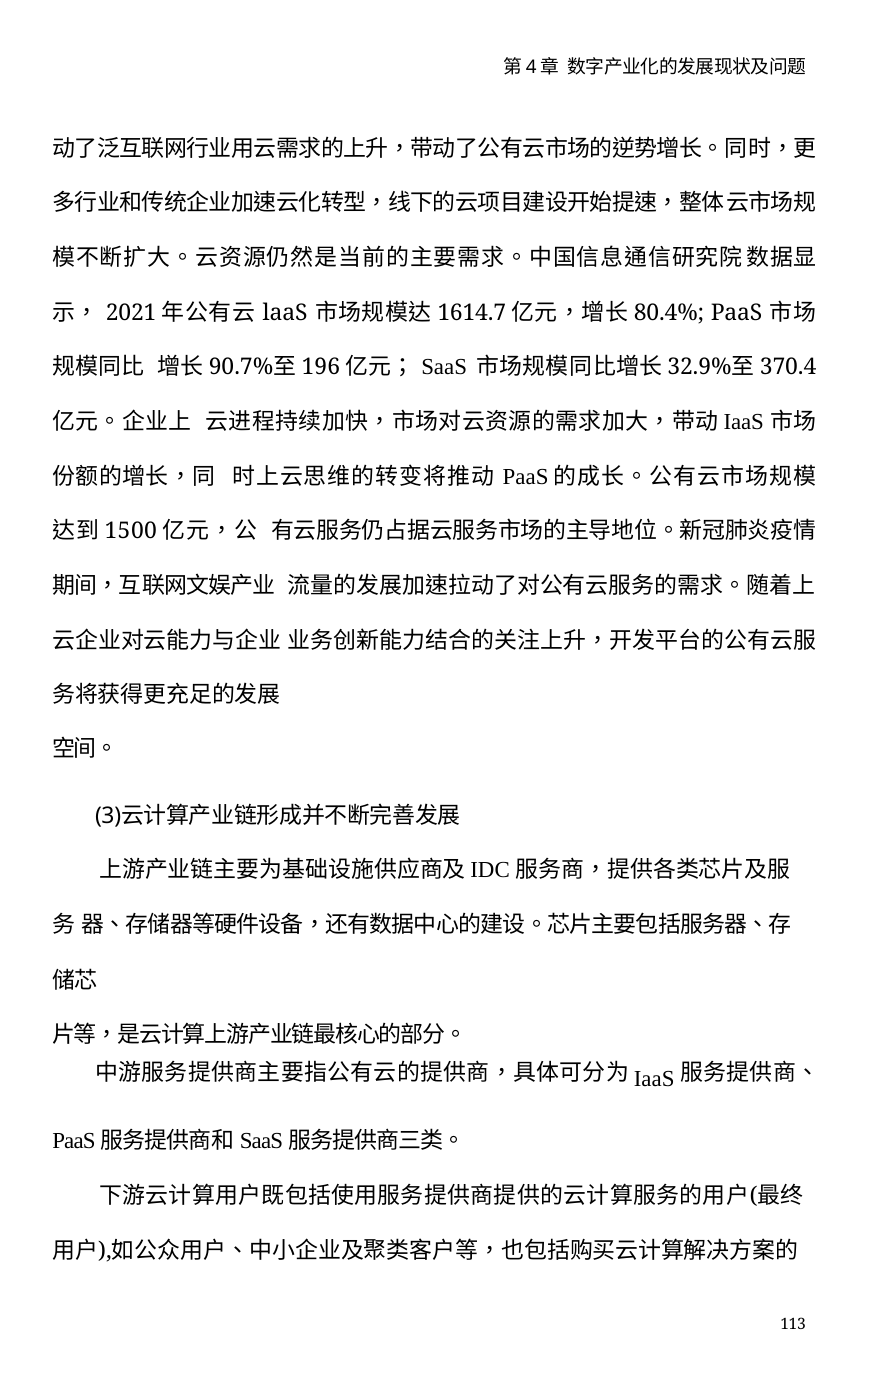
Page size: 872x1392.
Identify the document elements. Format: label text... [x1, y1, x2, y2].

text 中游服务提供商主要指公有云的提供商，具体可分为IaaS 服务提供商、 [52, 1071, 819, 1126]
text 片等，是云计算上游产业链最核心的部分。 [52, 1019, 819, 1048]
text (3)云计算产业链形成并不断完善发展 [95, 801, 819, 830]
text PaaS 服务提供商和 SaaS 服务提供商三类。 [52, 1126, 819, 1154]
text 空间。 [52, 733, 819, 762]
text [52, 1179, 808, 1265]
text 动了泛互联网行业用云需求的上升，带动了公有云市场的逆势增长。同时，更 多行业和传统企业加速云化转型，线下的云项目建设开始提速，整体云市场规 模不断扩大。云资源仍然是当前的主要需求。中国信息通信研究院数据显示， 2021年公有云 laaS 市场规模达1614.7亿元，增长80.4%; PaaS 市场规模同比 增长90.7%至196亿元； SaaS 市场规模同比增长32.9%至370.4亿元。企业上 云进程持续加快，市场对云资源的需求加大，带动IaaS 市场份额的增长，同 时上云思维的转变将推动 PaaS的成长。公有云市场规模达到1500亿元，公 有云服务仍占据云服务市场的主导地位。新冠肺炎疫情期间，互联网文娱产业 流量的发展加速拉动了对公有云服务的需求。随着上云企业对云能力与企业 业务创新能力结合的关注上升，开发平台的公有云服务将获得更充足的发展 [52, 131, 817, 709]
text 第4章 数字产业化的发展现状及问题 [503, 55, 819, 78]
text 上游产业链主要为基础设施供应商及IDC 服务商，提供各类芯片及服务 器、存储器等硬件设备，还有数据中心的建设。芯片主要包括服务器、存储芯 [52, 853, 809, 995]
